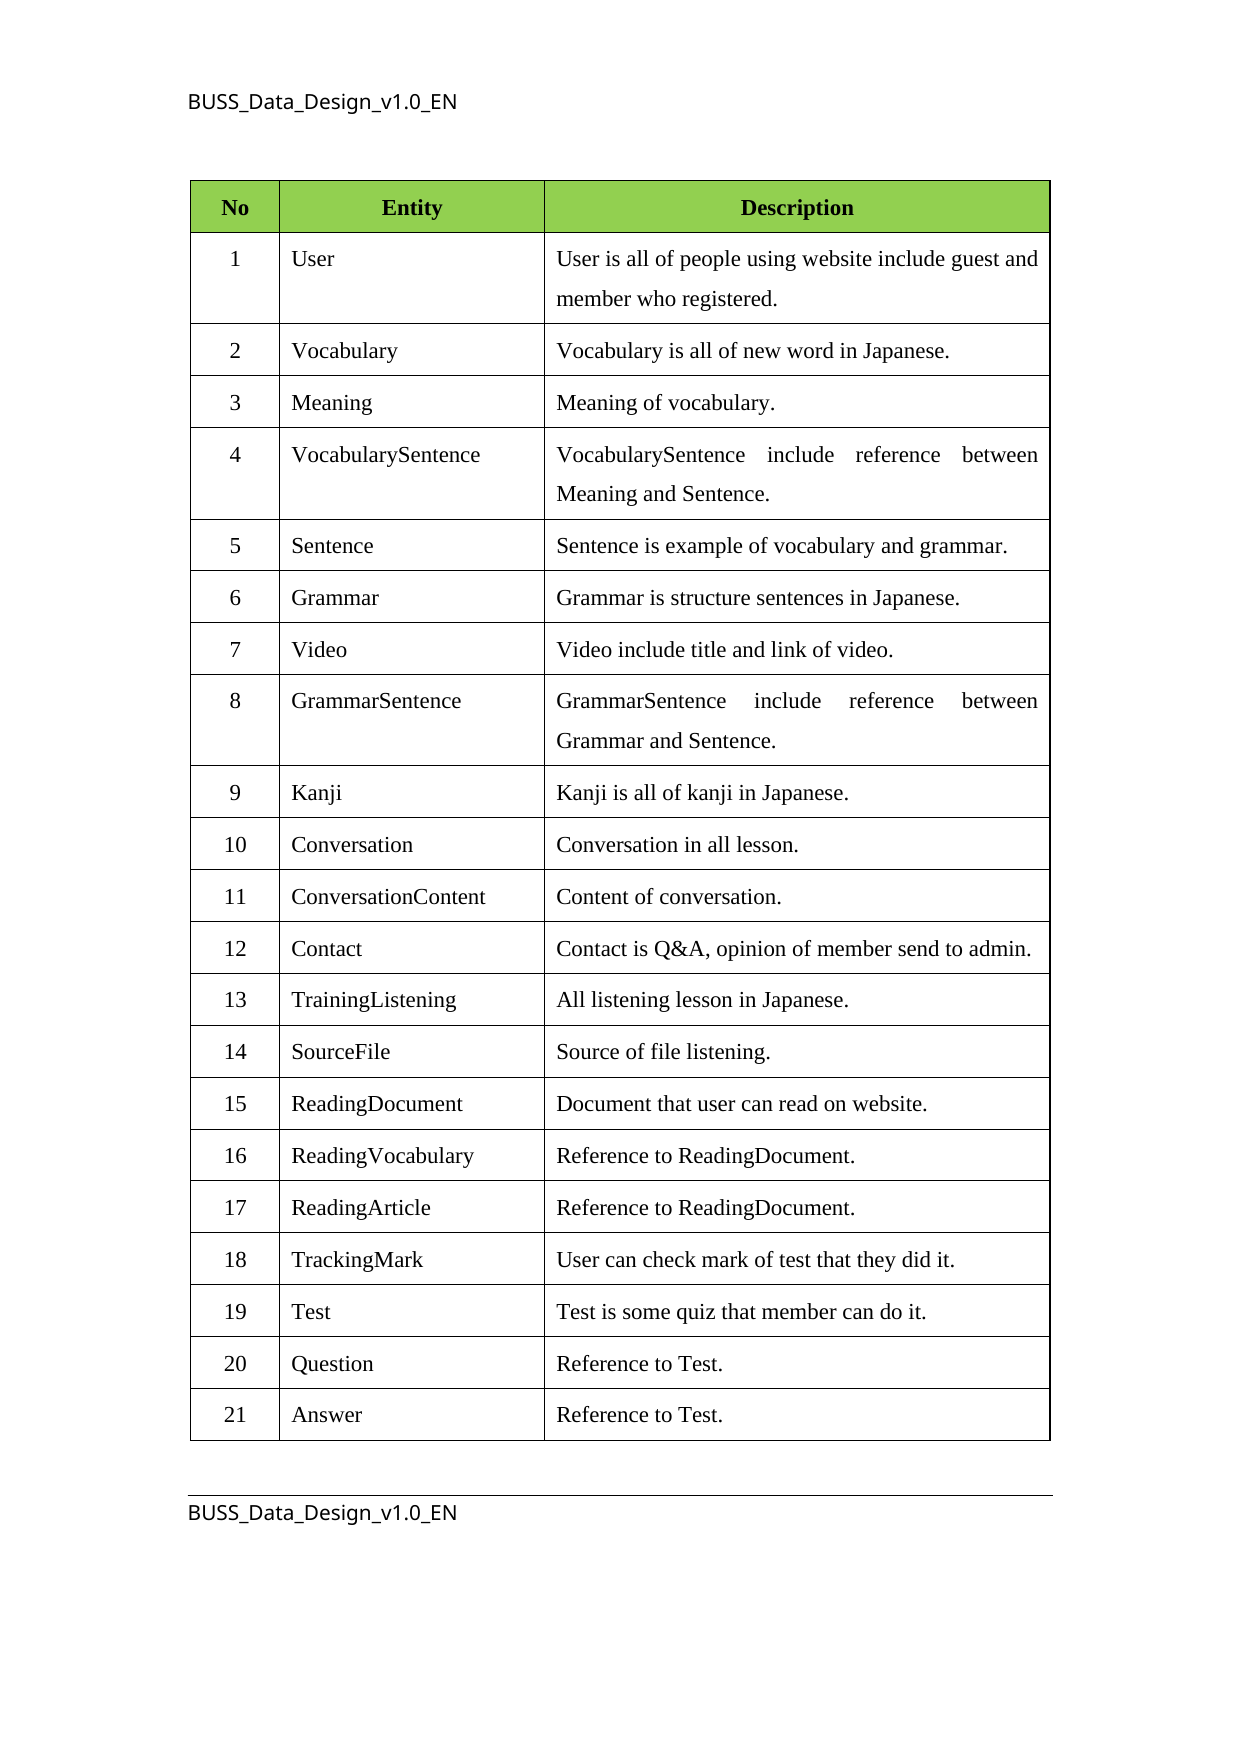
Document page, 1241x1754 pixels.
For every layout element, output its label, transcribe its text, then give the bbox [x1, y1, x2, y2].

table_cell Reference to Test. [545, 1337, 1049, 1388]
table_cell 8 [191, 675, 279, 765]
table_cell Meaning [280, 376, 544, 427]
table_cell VocabularySentence [280, 428, 544, 518]
table_cell Vocabulary is all of new word in Japanese. [545, 324, 1049, 375]
table_cell 16 [191, 1130, 279, 1180]
table_cell 2 [191, 324, 279, 375]
table_cell Document that user can read on website. [545, 1078, 1049, 1128]
table_cell 9 [191, 766, 279, 817]
table_cell Conversation in all lesson. [545, 818, 1049, 869]
table_cell Source of file listening. [545, 1026, 1049, 1077]
table_cell Reference to ReadingDocument. [545, 1130, 1049, 1180]
table_cell Kanji is all of kanji in Japanese. [545, 766, 1049, 817]
table_cell User is all of people using website include guest and member who registered. [545, 233, 1049, 323]
table_cell Test [280, 1285, 544, 1336]
table_cell Video [280, 623, 544, 674]
table_cell TrainingListening [280, 974, 544, 1025]
table_cell GrammarSentence include reference between Grammar and Sentence. [545, 675, 1049, 765]
table_cell ReadingArticle [280, 1181, 544, 1232]
table_cell VocabularySentence include reference between Meaning and Sentence. [545, 428, 1049, 518]
table_cell 17 [191, 1181, 279, 1232]
table_cell ReadingDocument [280, 1078, 544, 1128]
table_cell Video include title and link of video. [545, 623, 1049, 674]
table_cell Meaning of vocabulary. [545, 376, 1049, 427]
table_cell 13 [191, 974, 279, 1025]
table_cell User [280, 233, 544, 323]
table_cell 6 [191, 571, 279, 622]
table_cell 3 [191, 376, 279, 427]
table_cell 19 [191, 1285, 279, 1336]
table_cell SourceFile [280, 1026, 544, 1077]
table_header No [191, 181, 279, 232]
table_cell All listening lesson in Japanese. [545, 974, 1049, 1025]
table_cell Contact [280, 922, 544, 973]
table_cell 5 [191, 520, 279, 570]
table_cell Test is some quiz that member can do it. [545, 1285, 1049, 1336]
table_cell 11 [191, 870, 279, 921]
table_cell Conversation [280, 818, 544, 869]
table_cell Content of conversation. [545, 870, 1049, 921]
table_cell 14 [191, 1026, 279, 1077]
table_cell 18 [191, 1233, 279, 1284]
table_cell ConversationContent [280, 870, 544, 921]
table_header Entity [280, 181, 544, 232]
table_cell 15 [191, 1078, 279, 1128]
table_cell 12 [191, 922, 279, 973]
table_cell ReadingVocabulary [280, 1130, 544, 1180]
table_cell 4 [191, 428, 279, 518]
table_cell 20 [191, 1337, 279, 1388]
table_cell Reference to ReadingDocument. [545, 1181, 1049, 1232]
table_cell Answer [280, 1389, 544, 1440]
table_cell 21 [191, 1389, 279, 1440]
table_cell Sentence [280, 520, 544, 570]
table_cell 7 [191, 623, 279, 674]
table_cell Reference to Test. [545, 1389, 1049, 1440]
table_cell 1 [191, 233, 279, 323]
table_cell Grammar [280, 571, 544, 622]
table_cell User can check mark of test that they did it. [545, 1233, 1049, 1284]
table_cell Kanji [280, 766, 544, 817]
table_header Description [545, 181, 1049, 232]
table_cell TrackingMark [280, 1233, 544, 1284]
table_cell Question [280, 1337, 544, 1388]
table_cell 10 [191, 818, 279, 869]
table_cell GrammarSentence [280, 675, 544, 765]
table_cell Sentence is example of vocabulary and grammar. [545, 520, 1049, 570]
table_cell Contact is Q&A, opinion of member send to admin. [545, 922, 1049, 973]
table_cell Vocabulary [280, 324, 544, 375]
table_cell Grammar is structure sentences in Japanese. [545, 571, 1049, 622]
